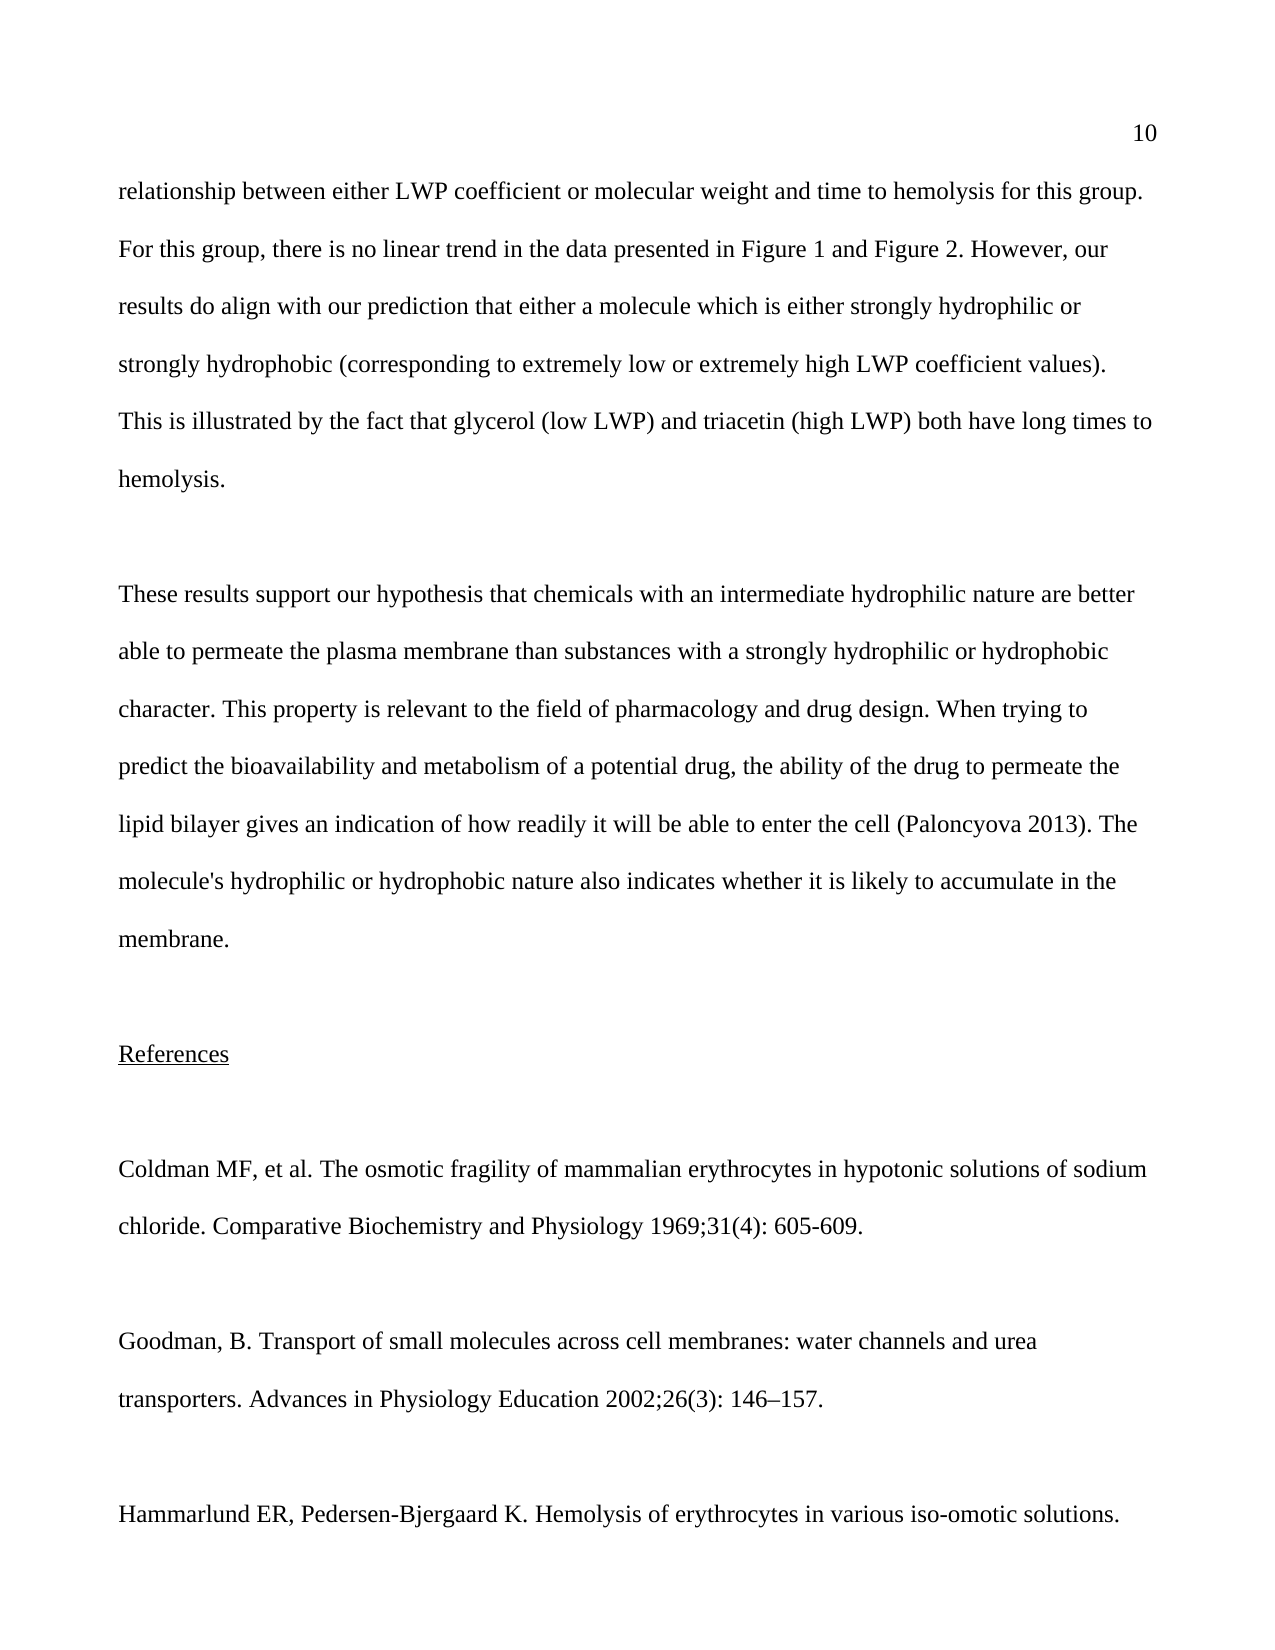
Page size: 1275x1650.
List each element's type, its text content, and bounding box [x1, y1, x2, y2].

text Goodman, B. Transport of small molecules across cell membranes: water channels and urea transporters. Advances in Physiology Education 2002;26(3): 146–157. [118, 1326, 1157, 1413]
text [118, 1499, 1157, 1528]
text These results support our hypothesis that chemicals with an intermediate hydrophilic nature are better able to permeate the plasma membrane than substances with a strongly hydrophilic or hydrophobic character. This property is relevant to the field of pharmacology and drug design. When trying to predict the bioavailability and metabolism of a potential drug, the ability of the drug to permeate the lipid bilayer gives an indication of how readily it will be able to enter the cell (Paloncyova 2013). The molecule's hydrophilic or hydrophobic nature also indicates whether it is likely to accumulate in the membrane. [118, 579, 1157, 953]
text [118, 176, 1157, 493]
text References [118, 1039, 1157, 1068]
text Coldman MF, et al. The osmotic fragility of mammalian erythrocytes in hypotonic solutions of sodium chloride. Comparative Biochemistry and Physiology 1969;31(4): 605-609. [118, 1154, 1157, 1240]
